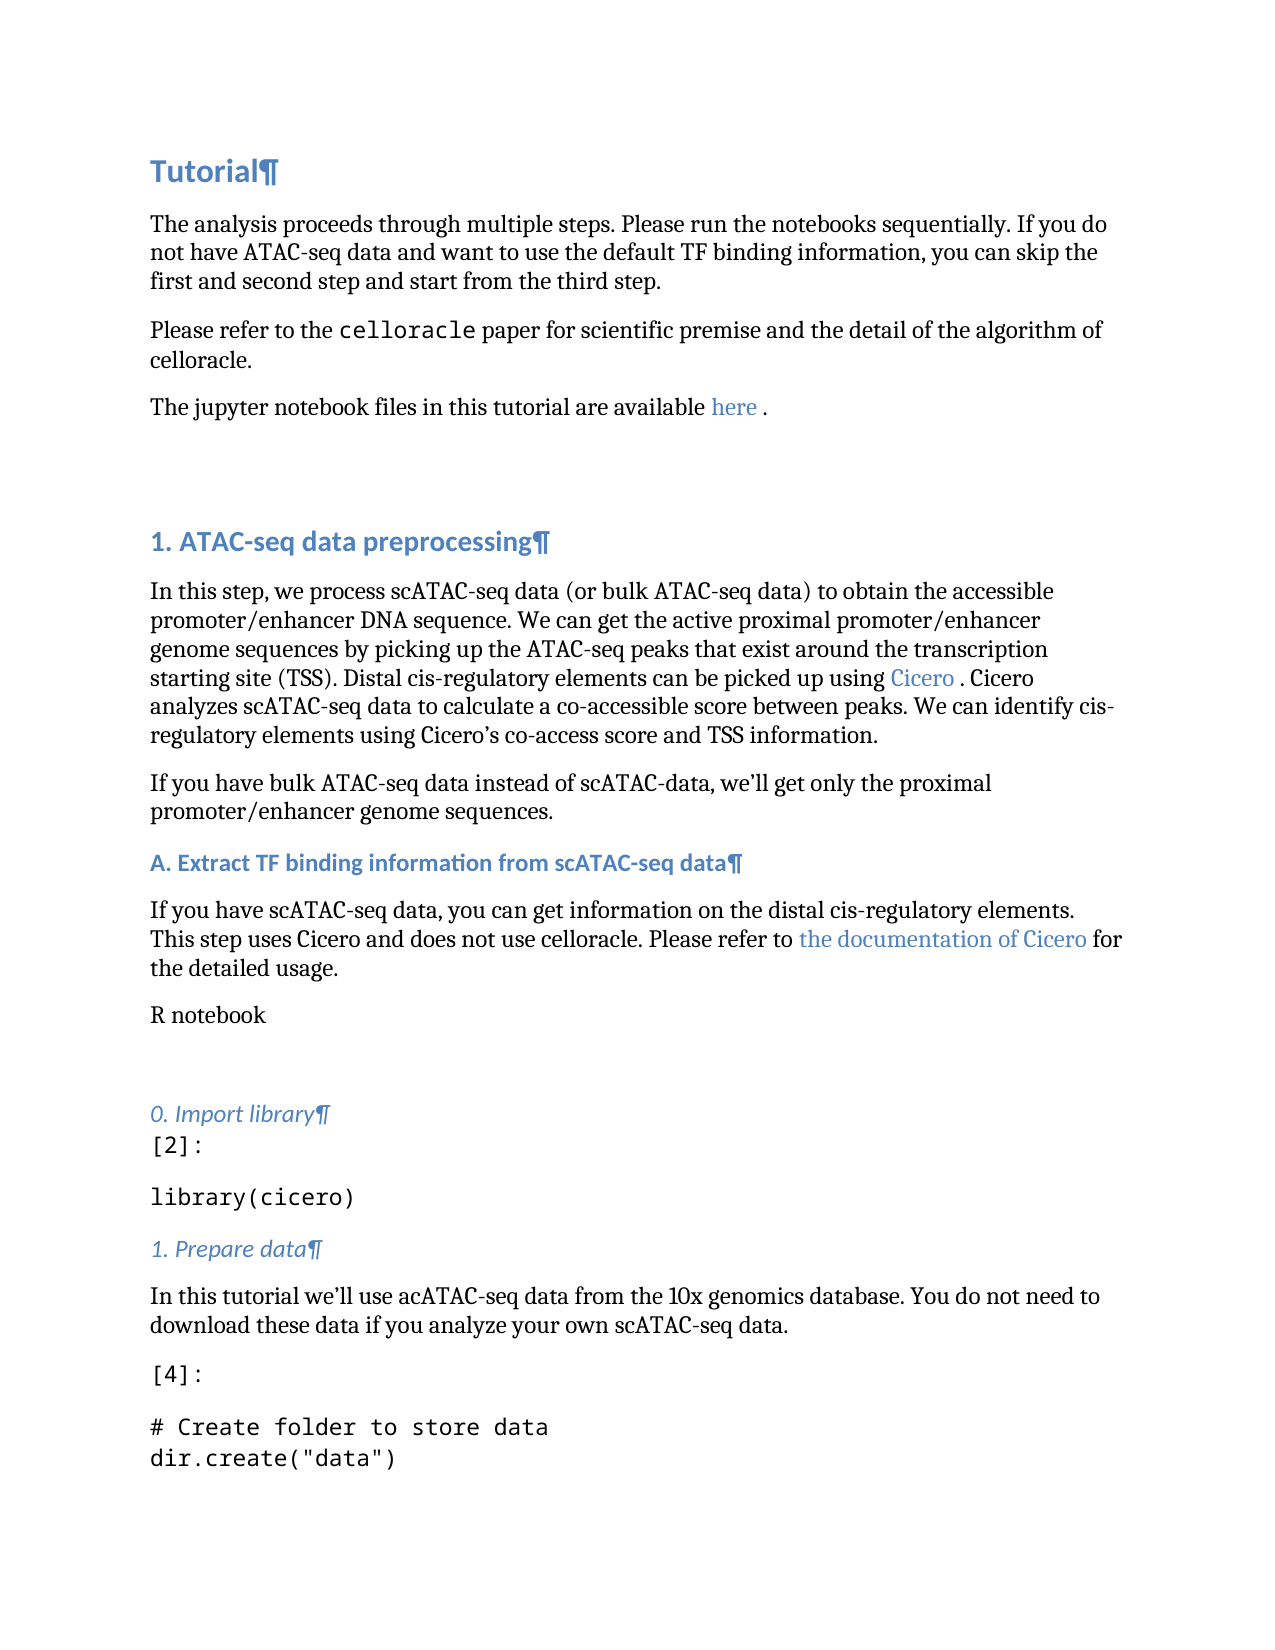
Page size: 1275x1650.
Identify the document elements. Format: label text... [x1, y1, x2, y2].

text The jupyter notebook files in this tutorial are available here . [150, 393, 1125, 422]
subtitle Tutorial¶ [150, 150, 1125, 191]
subtitle 1. Prepare data¶ [150, 1233, 1125, 1263]
text library(cicero) [150, 1181, 1125, 1212]
text [4]: [150, 1358, 1125, 1389]
subtitle 1. ATAC-seq data preprocessing¶ [150, 523, 1125, 558]
text [2]: [150, 1129, 1125, 1160]
text If you have scATAC-seq data, you can get information on the distal cis-regulatory elements. This step uses Cicero and does not use celloracle. Please refer to the documentation of Cicero for the detailed usage. [150, 896, 1125, 982]
text In this step, we process scATAC-seq data (or bulk ATAC-seq data) to obtain the accessible promoter/enhancer DNA sequence. We can get the active proximal promoter/enhancer genome sequences by picking up the ATAC-seq peaks that exist around the transcription starting site (TSS). Distal cis-regulatory elements can be picked up using Cicero . Cicero analyzes scATAC-seq data to calculate a co-accessible score between peaks. We can identify cis-regulatory elements using Cicero’s co-access score and TSS information. [150, 577, 1125, 750]
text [150, 1410, 1125, 1473]
subtitle A. Extract TF binding information from scATAC-seq data¶ [150, 847, 1125, 877]
text In this tutorial we’ll use acATAC-seq data from the 10x genomics database. You do not need to download these data if you analyze your own scATAC-seq data. [150, 1282, 1125, 1339]
text Please refer to the celloracle paper for scientific premise and the detail of the algorithm of celloracle. [150, 314, 1125, 374]
text If you have bulk ATAC-seq data instead of scATAC-data, we’ll get only the proximal promoter/enhancer genome sequences. [150, 768, 1125, 826]
text The analysis proceeds through multiple steps. Please run the notebooks sequentially. If you do not have ATAC-seq data and want to use the default TF binding information, you can skip the first and second step and start from the third step. [150, 209, 1125, 296]
subtitle 0. Import library¶ [150, 1098, 1125, 1129]
text R notebook [150, 1001, 1125, 1030]
